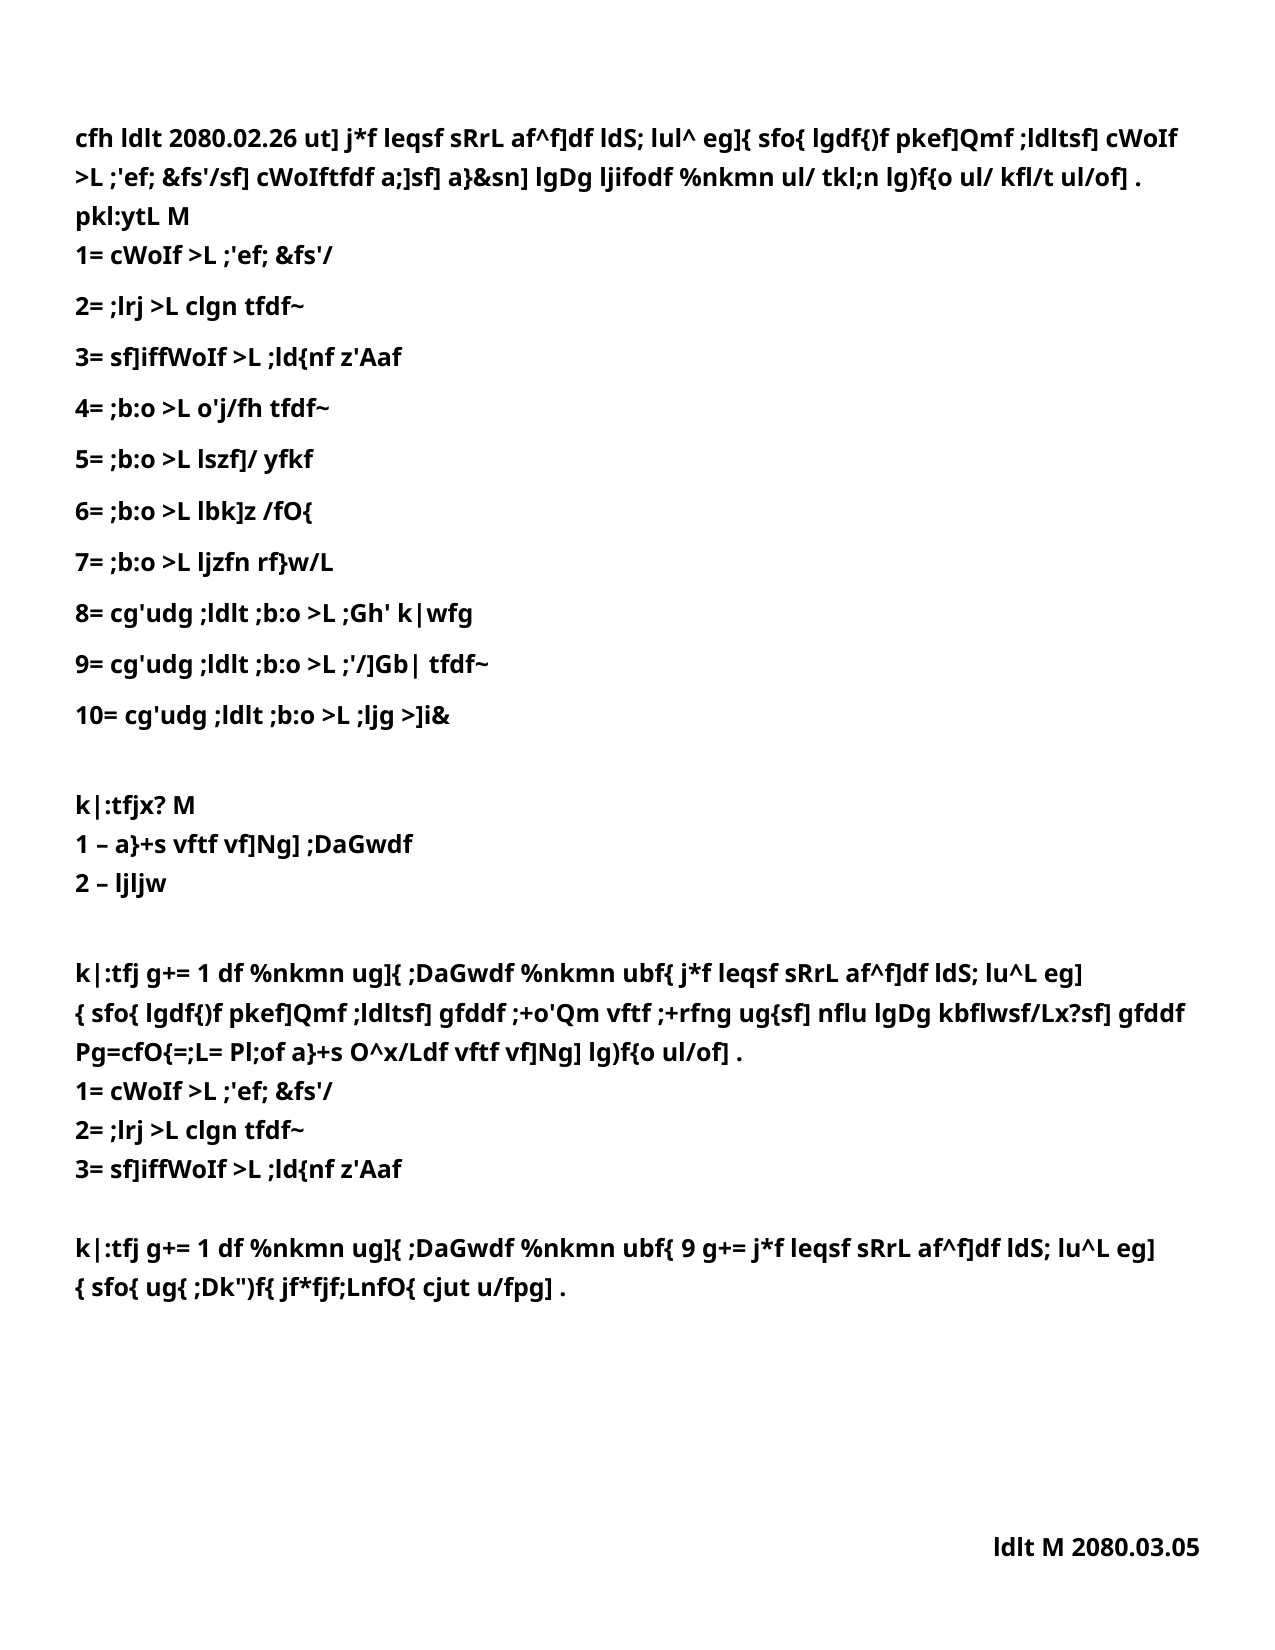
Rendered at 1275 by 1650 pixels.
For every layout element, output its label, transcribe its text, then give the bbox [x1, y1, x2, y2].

text k|:tfjx? M [75, 787, 1200, 822]
text 10= cg'udg ;ldlt ;b:o >L ;ljg >]i& [75, 697, 1200, 731]
text cfh ldlt 2080.02.26 ut] j*f leqsf sRrL af^f]df ldS; lul^ eg]{ sfo{ lgdf{)f pkef]Qmf ;ldltsf] cWoIf >L ;'ef; &fs'/sf] cWoIftfdf a;]sf] a}&sn] lgDg ljifodf %nkmn ul/ tkl;n lg)f{o ul/ kfl/t ul/of] . [75, 120, 1200, 194]
text pkl:ytL M [75, 199, 1200, 233]
text 6= ;b:o >L lbk]z /fO{ [75, 493, 1200, 527]
text 1 – a}+s vftf vf]Ng] ;DaGwdf [75, 827, 1200, 861]
text 4= ;b:o >L o'j/fh tfdf~ [75, 391, 1200, 425]
text ldlt M 2080.03.05 [75, 1530, 1200, 1564]
text 1= cWoIf >L ;'ef; &fs'/ [75, 1073, 1200, 1108]
text 9= cg'udg ;ldlt ;b:o >L ;'/]Gb| tfdf~ [75, 646, 1200, 680]
text k|:tfj g+= 1 df %nkmn ug]{ ;DaGwdf %nkmn ubf{ 9 g+= j*f leqsf sRrL af^f]df ldS; lu^L eg]{ sfo{ ug{ ;Dk")f{ jf*fjf;LnfO{ cjut u/fpg] . [75, 1230, 1200, 1303]
text 1= cWoIf >L ;'ef; &fs'/ [75, 238, 1200, 272]
text 2= ;lrj >L clgn tfdf~ [75, 289, 1200, 323]
text 3= sf]iffWoIf >L ;ld{nf z'Aaf [75, 1152, 1200, 1186]
text 2= ;lrj >L clgn tfdf~ [75, 1113, 1200, 1147]
text 8= cg'udg ;ldlt ;b:o >L ;Gh' k|wfg [75, 595, 1200, 629]
text k|:tfj g+= 1 df %nkmn ug]{ ;DaGwdf %nkmn ubf{ j*f leqsf sRrL af^f]df ldS; lu^L eg]{ sfo{ lgdf{)f pkef]Qmf ;ldltsf] gfddf ;+o'Qm vftf ;+rfng ug{sf] nflu lgDg kbflwsf/Lx?sf] gfddf Pg=cfO{=;L= Pl;of a}+s O^x/Ldf vftf vf]Ng] lg)f{o ul/of] . [75, 956, 1200, 1068]
text 3= sf]iffWoIf >L ;ld{nf z'Aaf [75, 340, 1200, 374]
text 7= ;b:o >L ljzfn rf}w/L [75, 544, 1200, 578]
text 5= ;b:o >L lszf]/ yfkf [75, 442, 1200, 476]
text 2 – ljljw [75, 866, 1200, 900]
